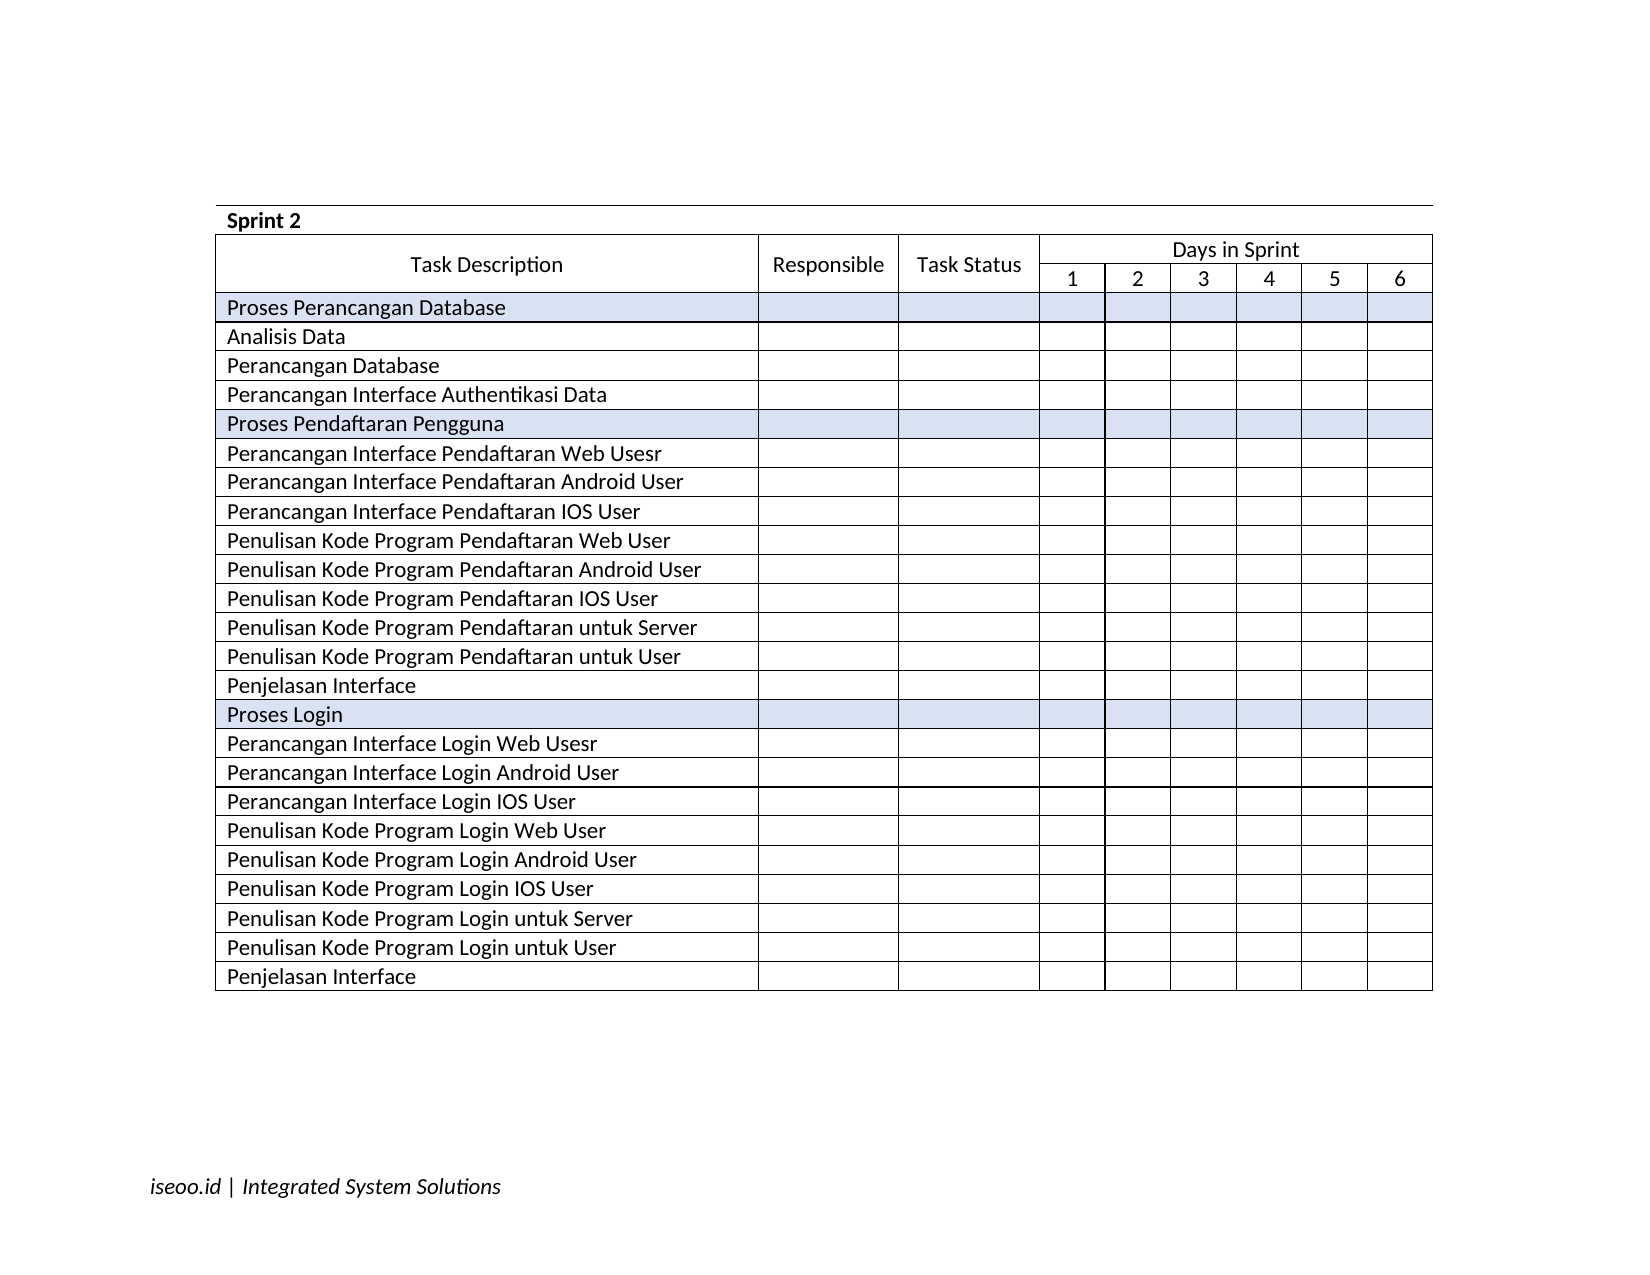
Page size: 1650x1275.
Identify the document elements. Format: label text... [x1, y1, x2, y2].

table_cell [1106, 526, 1170, 554]
table_cell [1368, 293, 1432, 321]
table_cell Perancangan Interface Login Android User [216, 758, 758, 786]
table_cell [1106, 584, 1170, 612]
table_cell [759, 729, 898, 757]
table_cell Analisis Data [216, 323, 758, 350]
table_cell Penulisan Kode Program Pendaftaran untuk Server [216, 613, 758, 641]
table_cell Penjelasan Interface [216, 671, 758, 699]
table_cell Perancangan Interface Login IOS User [216, 788, 758, 815]
table_cell [1040, 410, 1104, 438]
table_cell [1106, 846, 1170, 873]
table_cell [1237, 381, 1301, 408]
table_cell [1237, 875, 1301, 903]
table_cell [1368, 816, 1432, 844]
table_cell [1040, 323, 1104, 350]
table_cell [1106, 468, 1170, 496]
table_cell [1302, 468, 1367, 496]
table_cell [759, 381, 898, 408]
table_cell [759, 351, 898, 379]
table_cell [1171, 962, 1236, 990]
table_cell [1368, 642, 1432, 670]
table_cell [1106, 293, 1170, 321]
table_cell [1171, 729, 1236, 757]
table_cell [1040, 468, 1104, 496]
table_cell [899, 293, 1039, 321]
table_cell [1368, 846, 1432, 873]
table_cell [759, 671, 898, 699]
table_cell [1237, 904, 1301, 932]
table_cell [899, 613, 1039, 641]
table_cell [1040, 613, 1104, 641]
table_header Sprint 2 [216, 206, 1433, 234]
table_cell [1171, 323, 1236, 350]
table_cell [1237, 613, 1301, 641]
table_cell [759, 933, 898, 961]
table_cell [1302, 555, 1367, 583]
table_cell [1106, 671, 1170, 699]
table_cell [899, 497, 1039, 525]
table_cell [1040, 526, 1104, 554]
table_cell [1171, 700, 1236, 728]
table_cell [899, 468, 1039, 496]
table_cell [1171, 816, 1236, 844]
table_cell [1106, 933, 1170, 961]
table_cell [1106, 497, 1170, 525]
table_cell [1368, 526, 1432, 554]
table_cell [899, 671, 1039, 699]
table_cell [1171, 410, 1236, 438]
table_cell 2 [1106, 264, 1170, 292]
table_cell [759, 410, 898, 438]
table_cell [1237, 671, 1301, 699]
table_cell [759, 962, 898, 990]
table_cell [759, 846, 898, 873]
table_cell [1237, 468, 1301, 496]
table_cell Penulisan Kode Program Login IOS User [216, 875, 758, 903]
table_cell [1368, 788, 1432, 815]
table_cell Proses Login [216, 700, 758, 728]
table_cell [1171, 497, 1236, 525]
table_cell [759, 875, 898, 903]
table_cell 5 [1302, 264, 1367, 292]
table_cell [1237, 816, 1301, 844]
table_cell Task Description [216, 235, 758, 292]
table_cell [759, 816, 898, 844]
table_cell Penulisan Kode Program Pendaftaran Web User [216, 526, 758, 554]
table_cell [1106, 962, 1170, 990]
table_cell [1302, 758, 1367, 786]
table_cell [1368, 468, 1432, 496]
table_cell [1237, 962, 1301, 990]
table_cell [1368, 555, 1432, 583]
table_cell [1040, 497, 1104, 525]
table_cell [1040, 962, 1104, 990]
table_cell [1302, 904, 1367, 932]
table_cell [1368, 381, 1432, 408]
table_cell [1171, 613, 1236, 641]
table_cell [759, 293, 898, 321]
table_cell [759, 468, 898, 496]
table_cell [1302, 293, 1367, 321]
table_cell Perancangan Interface Login Web Usesr [216, 729, 758, 757]
table_cell [1302, 439, 1367, 467]
table_cell [1040, 700, 1104, 728]
table_cell [1237, 497, 1301, 525]
table_cell [1237, 526, 1301, 554]
table_cell [1302, 846, 1367, 873]
table_cell Penulisan Kode Program Login Web User [216, 816, 758, 844]
table_cell [1302, 497, 1367, 525]
table_cell 3 [1171, 264, 1236, 292]
table_cell [1302, 788, 1367, 815]
table_cell [1171, 904, 1236, 932]
table_cell [759, 526, 898, 554]
table_cell [1171, 758, 1236, 786]
table_cell [1368, 671, 1432, 699]
table_cell [1368, 700, 1432, 728]
table_cell [1040, 584, 1104, 612]
table_cell [899, 904, 1039, 932]
table_cell [1171, 351, 1236, 379]
table_cell [759, 323, 898, 350]
table_cell [1106, 904, 1170, 932]
table_cell [899, 729, 1039, 757]
table_cell [899, 962, 1039, 990]
table_cell Days in Sprint [1040, 235, 1432, 263]
table_cell [759, 904, 898, 932]
table_cell 1 [1040, 264, 1104, 292]
table_cell [1302, 700, 1367, 728]
table_cell [1237, 323, 1301, 350]
table_cell Task Status [899, 235, 1039, 292]
table_cell [1237, 293, 1301, 321]
table_cell [1302, 613, 1367, 641]
table_cell [1368, 351, 1432, 379]
table_cell [1040, 816, 1104, 844]
table_cell [1368, 497, 1432, 525]
table_cell [1368, 933, 1432, 961]
table_cell Penulisan Kode Program Login untuk User [216, 933, 758, 961]
table_cell [759, 788, 898, 815]
table_cell [1040, 729, 1104, 757]
table_cell [899, 410, 1039, 438]
table_cell Responsible [759, 235, 898, 292]
table_cell [1237, 410, 1301, 438]
table_cell Perancangan Interface Pendaftaran Web Usesr [216, 439, 758, 467]
table_cell [1237, 439, 1301, 467]
table_cell [759, 584, 898, 612]
table_cell [1106, 642, 1170, 670]
table_cell [1040, 904, 1104, 932]
table_cell [1106, 381, 1170, 408]
table_cell [1040, 381, 1104, 408]
table_cell [1237, 933, 1301, 961]
table_cell [1368, 439, 1432, 467]
table_cell Perancangan Interface Pendaftaran IOS User [216, 497, 758, 525]
table_cell [1106, 323, 1170, 350]
table_cell [1040, 555, 1104, 583]
table_cell [1106, 351, 1170, 379]
table_cell [899, 439, 1039, 467]
table_cell Perancangan Interface Pendaftaran Android User [216, 468, 758, 496]
table_cell [1237, 555, 1301, 583]
table_cell [1171, 584, 1236, 612]
table_cell Perancangan Database [216, 351, 758, 379]
table_cell [1106, 410, 1170, 438]
table_cell [1302, 671, 1367, 699]
table_cell [1368, 613, 1432, 641]
table_cell [899, 381, 1039, 408]
table_cell [1302, 875, 1367, 903]
table_cell [1040, 933, 1104, 961]
table_cell [1237, 846, 1301, 873]
table_cell [759, 642, 898, 670]
table_cell [759, 700, 898, 728]
table_cell [1302, 933, 1367, 961]
table_cell [1040, 846, 1104, 873]
table_cell [1302, 962, 1367, 990]
table_cell [1237, 758, 1301, 786]
table_cell [1302, 584, 1367, 612]
table_cell [899, 788, 1039, 815]
table_cell [1171, 293, 1236, 321]
table_cell [1302, 642, 1367, 670]
table_cell [759, 439, 898, 467]
table_cell [899, 642, 1039, 670]
table_cell [899, 816, 1039, 844]
table_cell [1171, 671, 1236, 699]
table_cell [1171, 933, 1236, 961]
table_cell [1040, 788, 1104, 815]
table_cell [1106, 555, 1170, 583]
table_cell Penulisan Kode Program Pendaftaran IOS User [216, 584, 758, 612]
table_cell [1368, 323, 1432, 350]
table_cell [1106, 613, 1170, 641]
table_cell [1040, 439, 1104, 467]
table_cell [899, 584, 1039, 612]
table_cell [1040, 671, 1104, 699]
table_cell [1106, 439, 1170, 467]
table_cell Proses Perancangan Database [216, 293, 758, 321]
table_cell [1302, 381, 1367, 408]
table_cell [759, 758, 898, 786]
table_cell [1171, 846, 1236, 873]
table_cell [899, 758, 1039, 786]
table_cell [1368, 758, 1432, 786]
table_cell [1040, 293, 1104, 321]
table_cell [899, 555, 1039, 583]
table_cell [1171, 439, 1236, 467]
table_cell [1040, 758, 1104, 786]
table_cell [1171, 875, 1236, 903]
table_cell [1368, 962, 1432, 990]
table_cell [899, 526, 1039, 554]
table_cell Penjelasan Interface [216, 962, 758, 990]
table_cell [1237, 788, 1301, 815]
table_cell [1171, 381, 1236, 408]
table_cell Penulisan Kode Program Pendaftaran Android User [216, 555, 758, 583]
table_cell [1106, 729, 1170, 757]
table_cell Penulisan Kode Program Pendaftaran untuk User [216, 642, 758, 670]
table_cell Proses Pendaftaran Pengguna [216, 410, 758, 438]
table_cell [1368, 904, 1432, 932]
table_cell 6 [1368, 264, 1432, 292]
table_cell [1040, 642, 1104, 670]
table_cell [1302, 526, 1367, 554]
table_cell [1237, 729, 1301, 757]
table_cell Penulisan Kode Program Login untuk Server [216, 904, 758, 932]
table_cell [1237, 700, 1301, 728]
table_cell [1040, 875, 1104, 903]
table_cell [1302, 351, 1367, 379]
table_cell [1171, 555, 1236, 583]
table_cell [1106, 758, 1170, 786]
table_cell [899, 933, 1039, 961]
table_cell [1171, 642, 1236, 670]
table_cell [1171, 468, 1236, 496]
table_cell [759, 613, 898, 641]
table_cell 4 [1237, 264, 1301, 292]
table_cell [1106, 875, 1170, 903]
table_cell Perancangan Interface Authentikasi Data [216, 381, 758, 408]
table_cell [1106, 816, 1170, 844]
table_cell [1302, 323, 1367, 350]
table_cell [1106, 788, 1170, 815]
table_cell [1106, 700, 1170, 728]
table_cell [899, 323, 1039, 350]
table_cell [1040, 351, 1104, 379]
table_cell [899, 875, 1039, 903]
table_cell [759, 555, 898, 583]
table_cell [1302, 816, 1367, 844]
table_cell [1368, 729, 1432, 757]
table_cell [899, 700, 1039, 728]
table_cell [759, 497, 898, 525]
table_cell [1237, 584, 1301, 612]
table_cell [1171, 788, 1236, 815]
table_cell [899, 846, 1039, 873]
table_cell Penulisan Kode Program Login Android User [216, 846, 758, 873]
table_cell [1368, 410, 1432, 438]
table_cell [1368, 875, 1432, 903]
table_cell [1237, 642, 1301, 670]
table_cell [1237, 351, 1301, 379]
table_cell [899, 351, 1039, 379]
table_cell [1302, 729, 1367, 757]
table_cell [1302, 410, 1367, 438]
table_cell [1368, 584, 1432, 612]
table_cell [1171, 526, 1236, 554]
